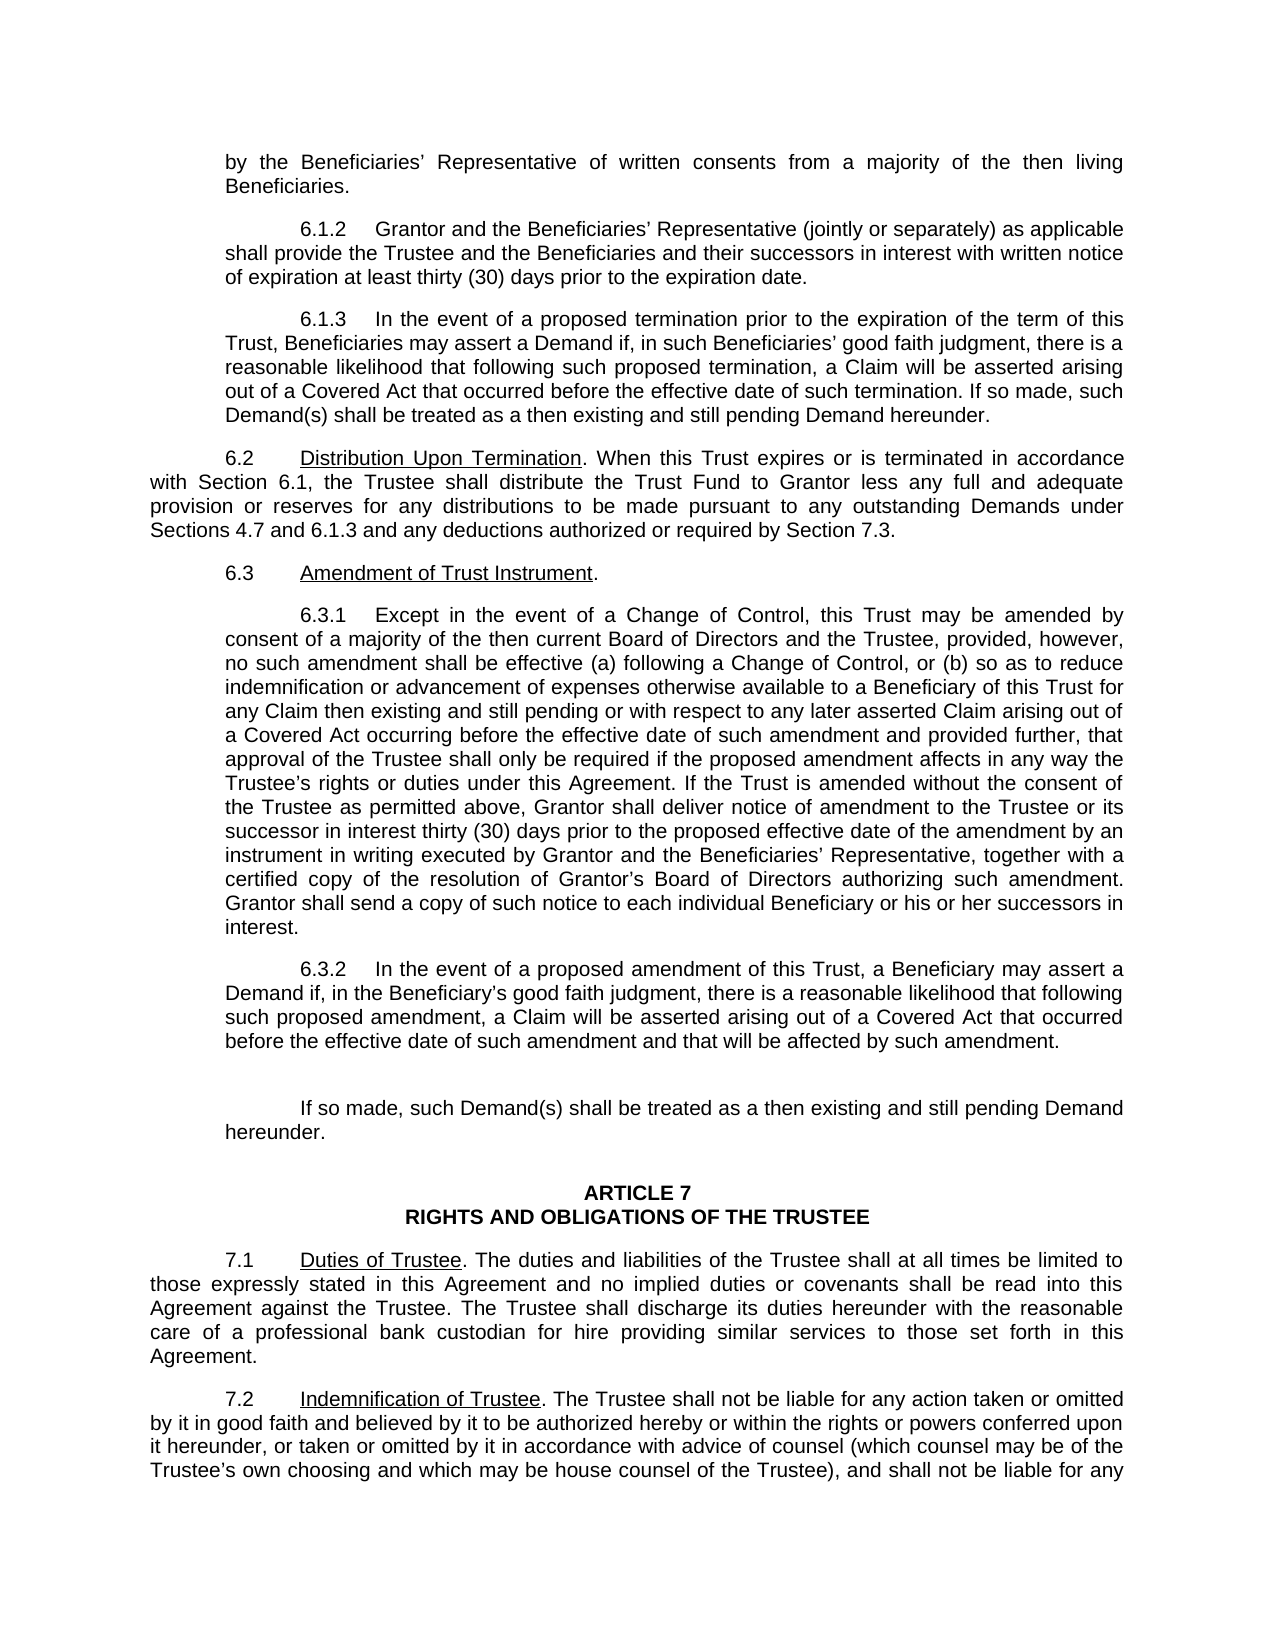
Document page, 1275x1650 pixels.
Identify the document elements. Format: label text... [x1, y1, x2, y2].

text 6.3.2 In the event of a proposed amendment of this Trust, a Beneficiary may assert a Demand if, in the Beneficiary’s good faith judgment, there is a reasonable likelihood that following such proposed amendment, a Claim will be asserted arising out of a Covered Act that occurred before the effective date of such amendment and that will be affected by such amendment. [225, 957, 1125, 1053]
text 7.1 Duties of Trustee. The duties and liabilities of the Trustee shall at all times be limited to those expressly stated in this Agreement and no implied duties or covenants shall be read into this Agreement against the Trustee. The Trustee shall discharge its duties hereunder with the reasonable care of a professional bank custodian for hire providing similar services to those set forth in this Agreement. [150, 1248, 1125, 1368]
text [225, 150, 1125, 198]
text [150, 1386, 1125, 1482]
text 6.3 Amendment of Trust Instrument. [150, 560, 1125, 584]
text 6.2 Distribution Upon Termination. When this Trust expires or is terminated in accordance with Section 6.1, the Trustee shall distribute the Trust Fund to Grantor less any full and adequate provision or reserves for any distributions to be made pursuant to any outstanding Demands under Sections 4.7 and 6.1.3 and any deductions authorized or required by Section 7.3. [150, 446, 1125, 542]
text 6.1.2 Grantor and the Beneficiaries’ Representative (jointly or separately) as applicable shall provide the Trustee and the Beneficiaries and their successors in interest with written notice of expiration at least thirty (30) days prior to the expiration date. [225, 217, 1125, 288]
text ARTICLE 7 [150, 1181, 1125, 1205]
text RIGHTS AND OBLIGATIONS OF THE TRUSTEE [150, 1205, 1125, 1229]
text 6.3.1 Except in the event of a Change of Control, this Trust may be amended by consent of a majority of the then current Board of Directors and the Trustee, provided, however, no such amendment shall be effective (a) following a Change of Control, or (b) so as to reduce indemnification or advancement of expenses otherwise available to a Beneficiary of this Trust for any Claim then existing and still pending or with respect to any later asserted Claim arising out of a Covered Act occurring before the effective date of such amendment and provided further, that approval of the Trustee shall only be required if the proposed amendment affects in any way the Trustee’s rights or duties under this Agreement. If the Trust is amended without the consent of the Trustee as permitted above, Grantor shall deliver notice of amendment to the Trustee or its successor in interest thirty (30) days prior to the proposed effective date of the amendment by an instrument in writing executed by Grantor and the Beneficiaries’ Representative, together with a certified copy of the resolution of Grantor’s Board of Directors authorizing such amendment. Grantor shall send a copy of such notice to each individual Beneficiary or his or her successors in interest. [225, 603, 1125, 938]
text 6.1.3 In the event of a proposed termination prior to the expiration of the term of this Trust, Beneficiaries may assert a Demand if, in such Beneficiaries’ good faith judgment, there is a reasonable likelihood that following such proposed termination, a Claim will be asserted arising out of a Covered Act that occurred before the effective date of such termination. If so made, such Demand(s) shall be treated as a then existing and still pending Demand hereunder. [225, 307, 1125, 427]
text If so made, such Demand(s) shall be treated as a then existing and still pending Demand hereunder. [225, 1096, 1125, 1144]
